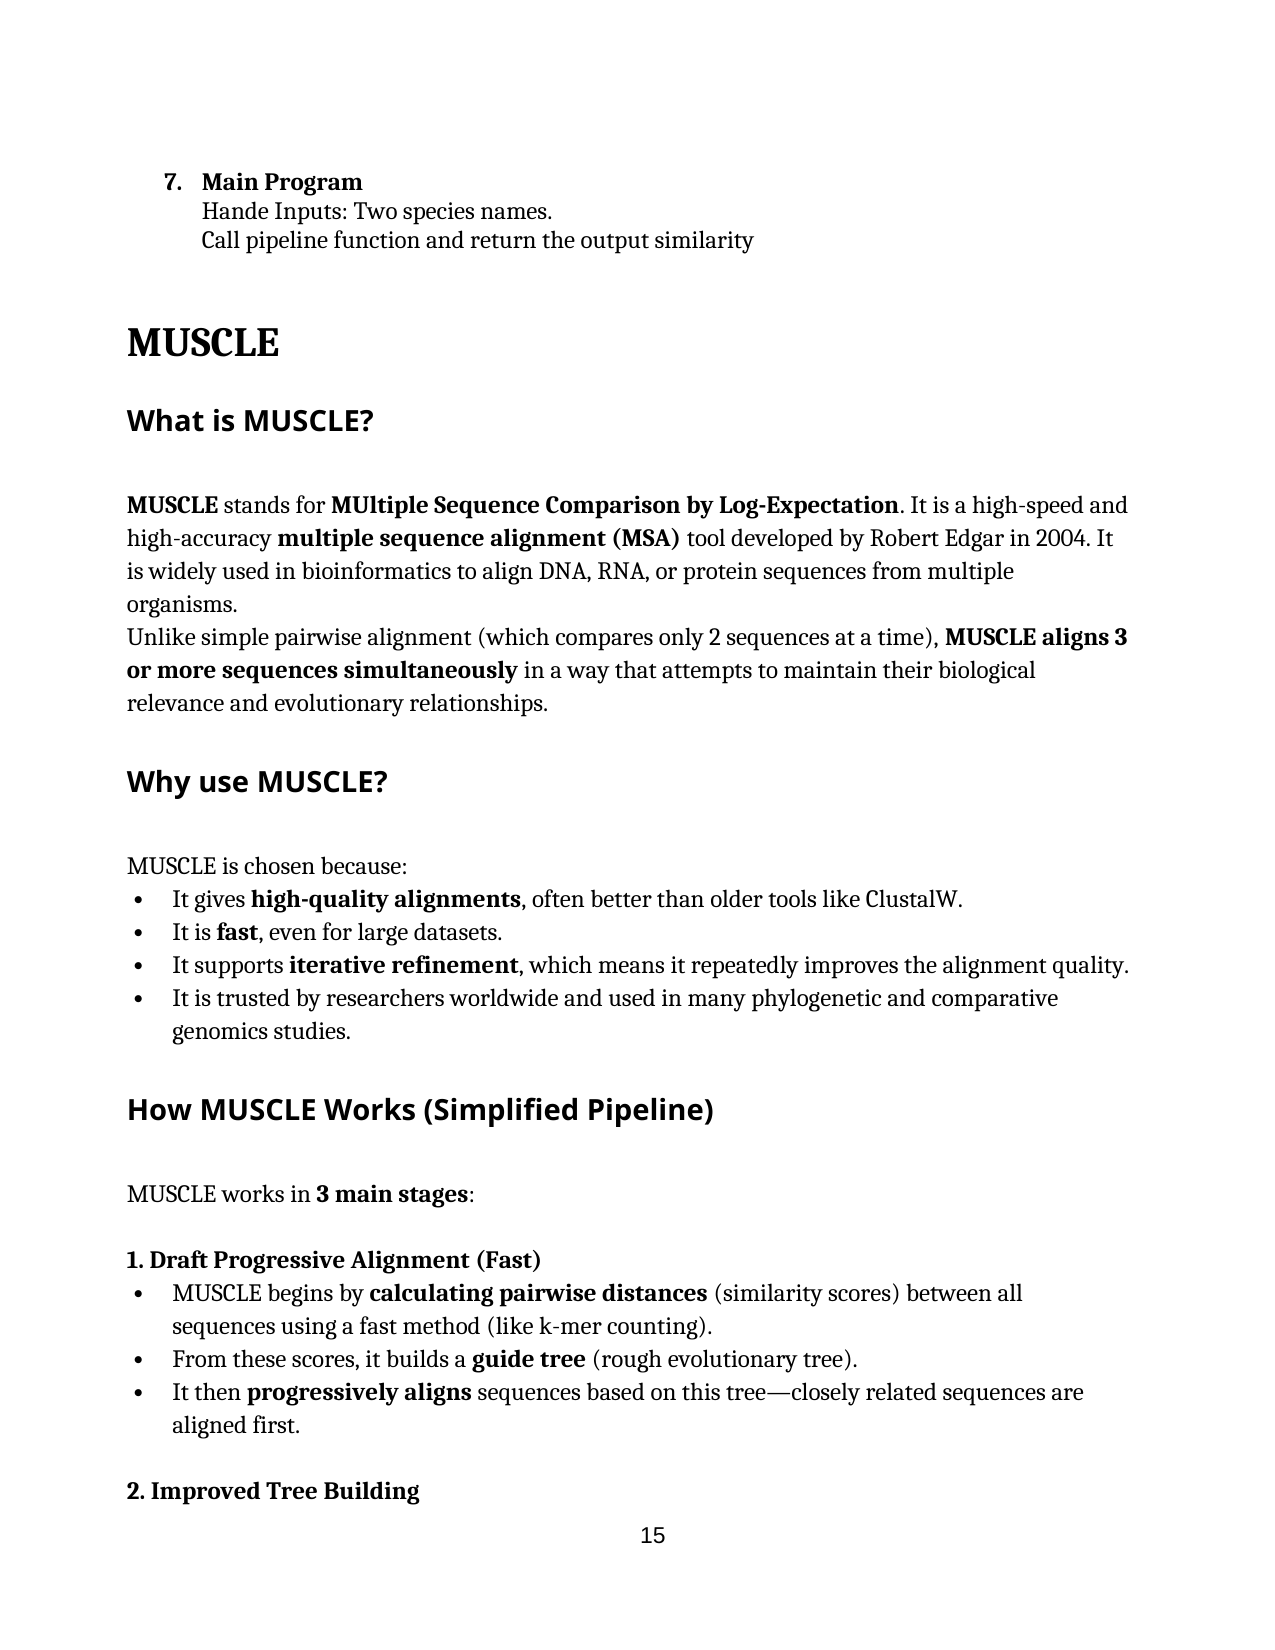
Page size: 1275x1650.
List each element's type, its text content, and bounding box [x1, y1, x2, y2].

list Hande Inputs: Two species names. [202, 197, 1130, 226]
list It is fast, even for large datasets. [134, 918, 1130, 947]
list Call pipeline function and return the output similarity [202, 226, 1130, 254]
text 1. Draft Progressive Alignment (Fast) [127, 1246, 1130, 1275]
list Main Program [164, 168, 1130, 197]
text MUSCLE stands for MUltiple Sequence Comparison by Log-Expectation. It is a high-speed and high-accuracy multiple sequence alignment (MSA) tool developed by Robert Edgar in 2004. It is widely used in bioinformatics to align DNA, RNA, or protein sequences from multiple organisms. [127, 491, 1130, 619]
text Why use MUSCLE? [127, 761, 1130, 801]
text MUSCLE is chosen because: [127, 852, 1130, 881]
list It then progressively aligns sequences based on this tree—closely related sequences are aligned first. [134, 1378, 1130, 1440]
text Unlike simple pairwise alignment (which compares only 2 sequences at a time), MUSCLE aligns 3 or more sequences simultaneously in a way that attempts to maintain their biological relevance and evolutionary relationships. [127, 623, 1130, 718]
list From these scores, it builds a guide tree (rough evolutionary tree). [134, 1345, 1130, 1374]
text MUSCLE works in 3 main stages: [127, 1180, 1130, 1209]
list It gives high-quality alignments, often better than older tools like ClustalW. [134, 885, 1130, 914]
text MUSCLE [127, 318, 1130, 366]
text How MUSCLE Works (Simplified Pipeline) [127, 1089, 1130, 1128]
list It is trusted by researchers worldwide and used in many phylogenetic and comparative genomics studies. [134, 984, 1130, 1046]
text What is MUSCLE? [127, 400, 1130, 439]
list It supports iterative refinement, which means it repeatedly improves the alignment quality. [134, 951, 1130, 980]
text 2. Improved Tree Building [127, 1477, 1130, 1506]
list MUSCLE begins by calculating pairwise distances (similarity scores) between all sequences using a fast method (like k-mer counting). [134, 1279, 1130, 1341]
